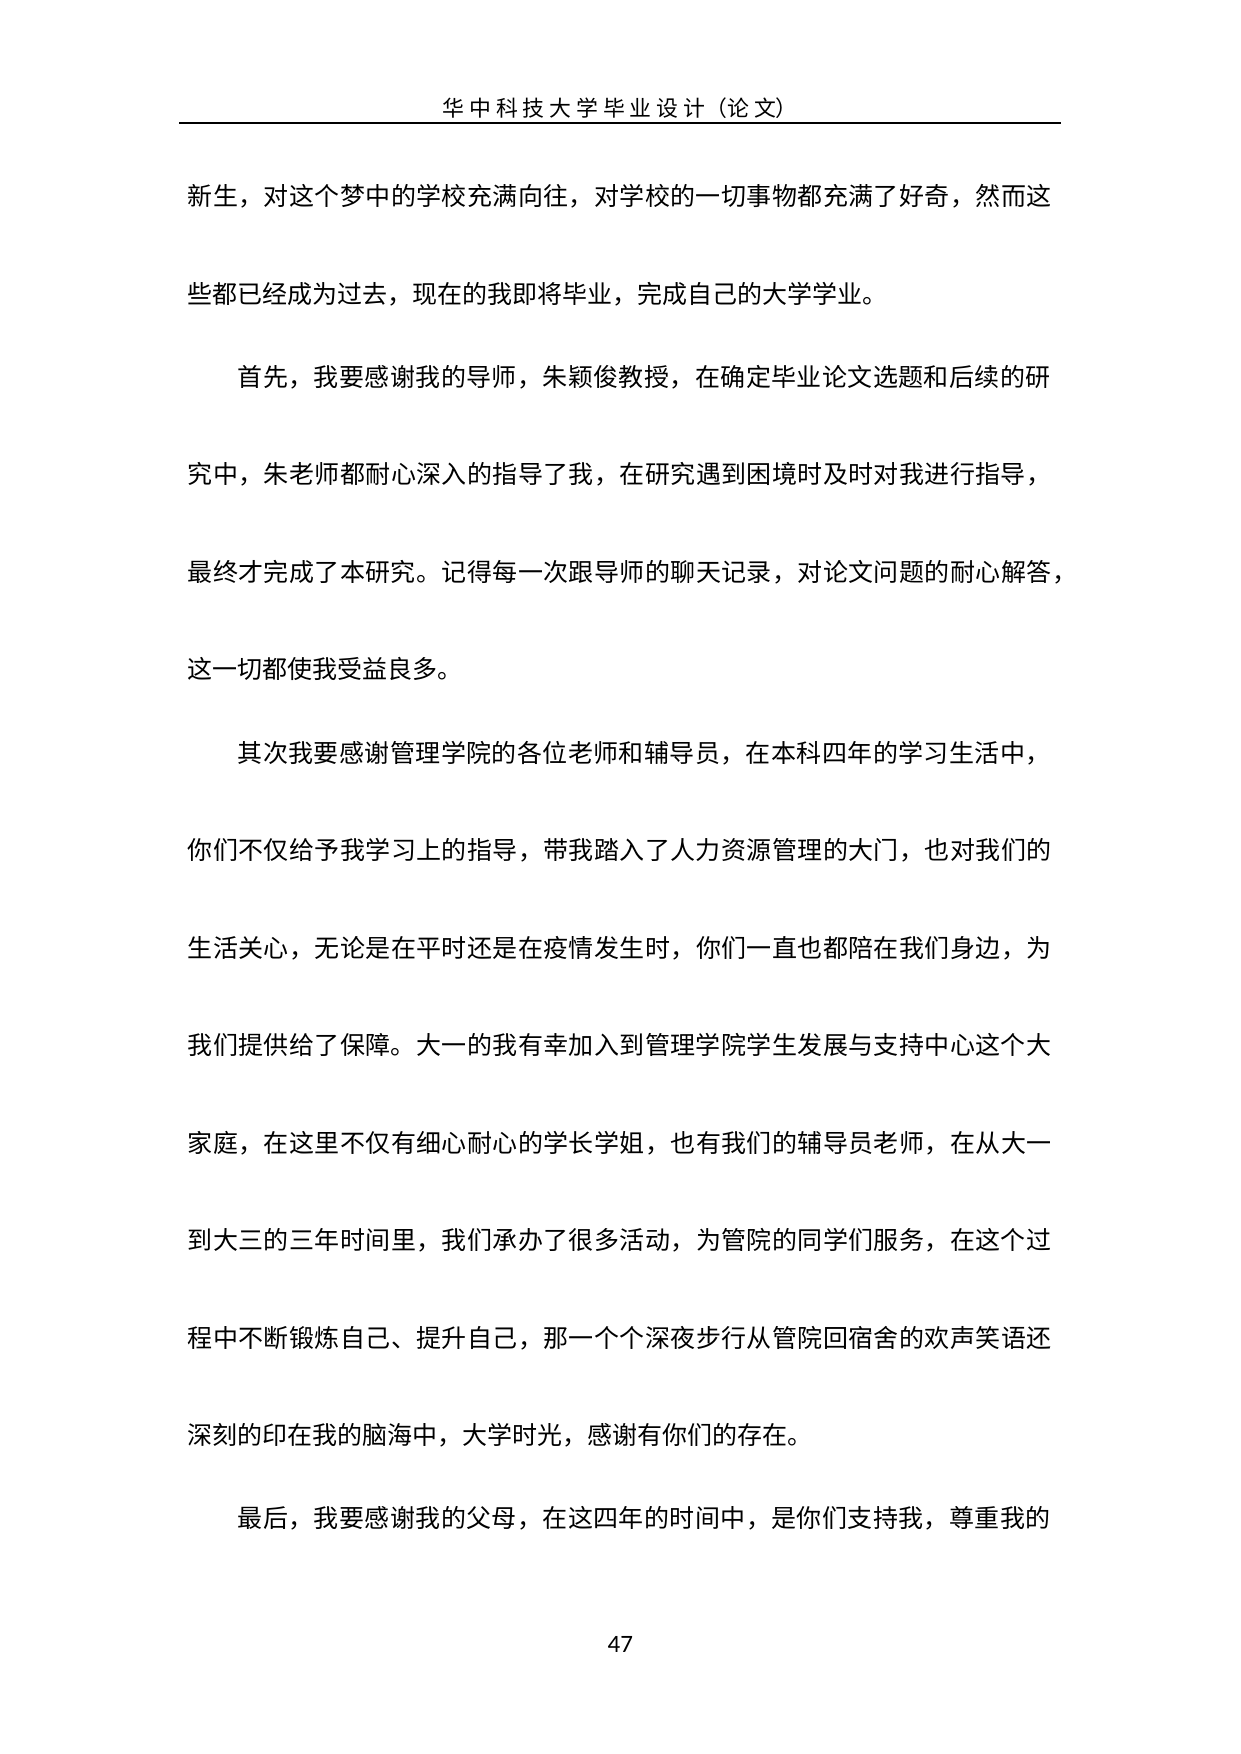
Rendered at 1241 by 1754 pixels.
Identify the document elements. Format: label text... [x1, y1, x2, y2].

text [187, 162, 1053, 325]
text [187, 1484, 1053, 1549]
text 首先，我要感谢我的导师，朱颖俊教授，在确定毕业论文选题和后续的研究中，朱老师都耐心深入的指导了我，在研究遇到困境时及时对我进行指导，最终才完成了本研究。记得每一次跟导师的聊天记录，对论文问题的耐心解答，这一切都使我受益良多。 [187, 343, 1053, 701]
text 其次我要感谢管理学院的各位老师和辅导员，在本科四年的学习生活中，你们不仅给予我学习上的指导，带我踏入了人力资源管理的大门，也对我们的生活关心，无论是在平时还是在疫情发生时，你们一直也都陪在我们身边，为我们提供给了保障。大一的我有幸加入到管理学院学生发展与支持中心这个大家庭，在这里不仅有细心耐心的学长学姐，也有我们的辅导员老师，在从大一到大三的三年时间里，我们承办了很多活动，为管院的同学们服务，在这个过程中不断锻炼自己、提升自己，那一个个深夜步行从管院回宿舍的欢声笑语还深刻的印在我的脑海中，大学时光，感谢有你们的存在。 [187, 719, 1053, 1466]
